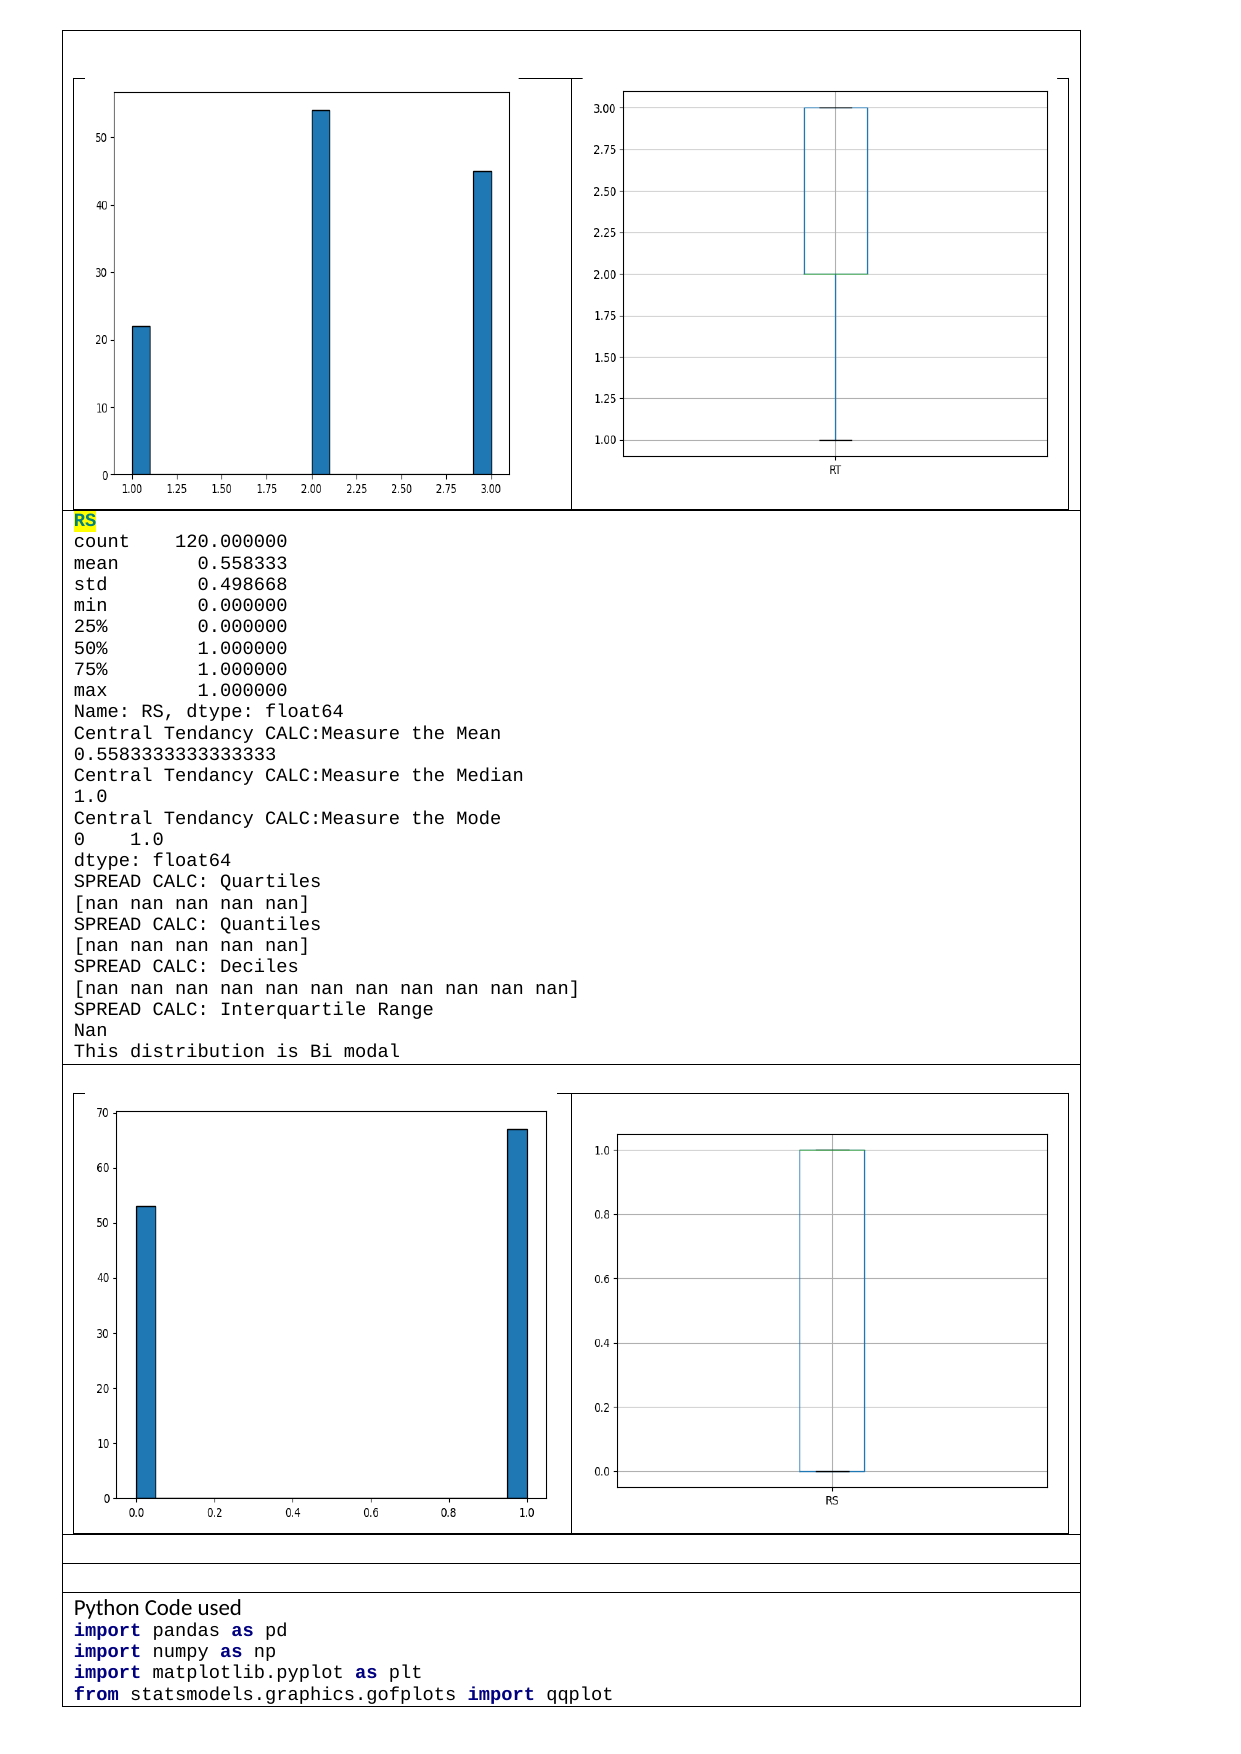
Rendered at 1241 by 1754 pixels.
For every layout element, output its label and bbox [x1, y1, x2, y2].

picture [582, 78, 1058, 489]
picture [582, 1121, 1058, 1519]
picture [85, 1093, 557, 1533]
table_cell [63, 1535, 1080, 1563]
picture [85, 78, 519, 509]
table_cell [63, 1564, 1080, 1592]
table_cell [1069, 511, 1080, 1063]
table_cell [63, 1593, 1080, 1706]
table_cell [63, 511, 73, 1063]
table_cell [63, 31, 1080, 510]
table_cell [63, 1065, 1080, 1534]
